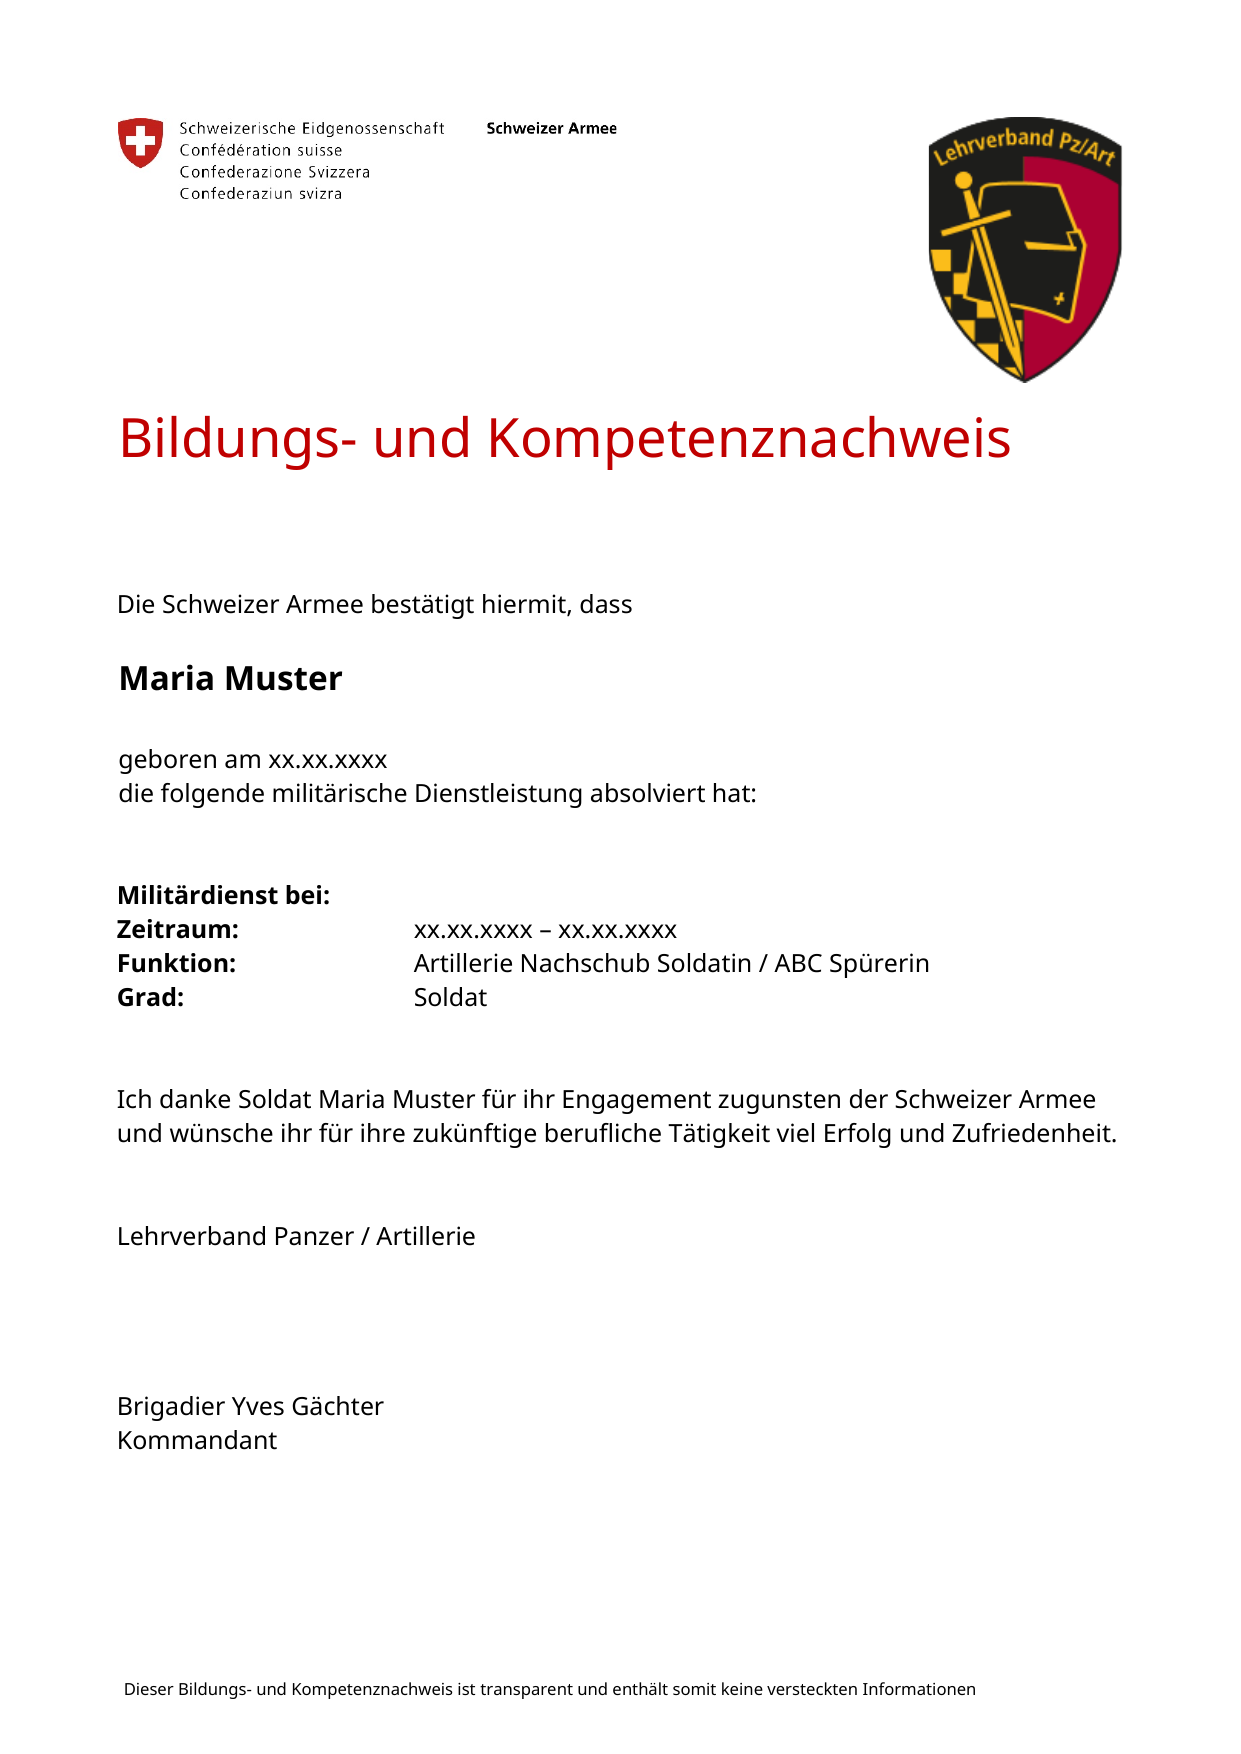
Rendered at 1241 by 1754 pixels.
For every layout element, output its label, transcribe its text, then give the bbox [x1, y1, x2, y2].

text Kommandant [117, 1423, 1122, 1457]
text geboren am xx.xx.xxxx [118, 741, 1122, 775]
text Zeitraum: xx.xx.xxxx – xx.xx.xxxx [117, 912, 1122, 946]
text Funktion: Artillerie Nachschub Soldatin / ABC Spürerin [117, 946, 1122, 980]
text Brigadier Yves Gächter [117, 1388, 1122, 1423]
text Grad: Soldat [117, 980, 1122, 1014]
text Bildungs- und Kompetenznachweis [118, 400, 1122, 474]
text Die Schweizer Armee bestätigt hiermit, dass [117, 587, 1122, 621]
text Lehrverband Panzer / Artillerie [117, 1218, 1122, 1252]
picture [928, 117, 1123, 383]
picture [118, 118, 617, 199]
text die folgende militärische Dienstleistung absolviert hat: [118, 775, 1122, 809]
text Militärdienst bei: [117, 878, 1122, 912]
text Ich danke Soldat Maria Muster für ihr Engagement zugunsten der Schweizer Armee und wünsche ihr für ihre zukünftige berufliche Tätigkeit viel Erfolg und Zufriedenheit. [117, 1048, 1122, 1150]
text Maria Muster [118, 655, 1122, 701]
